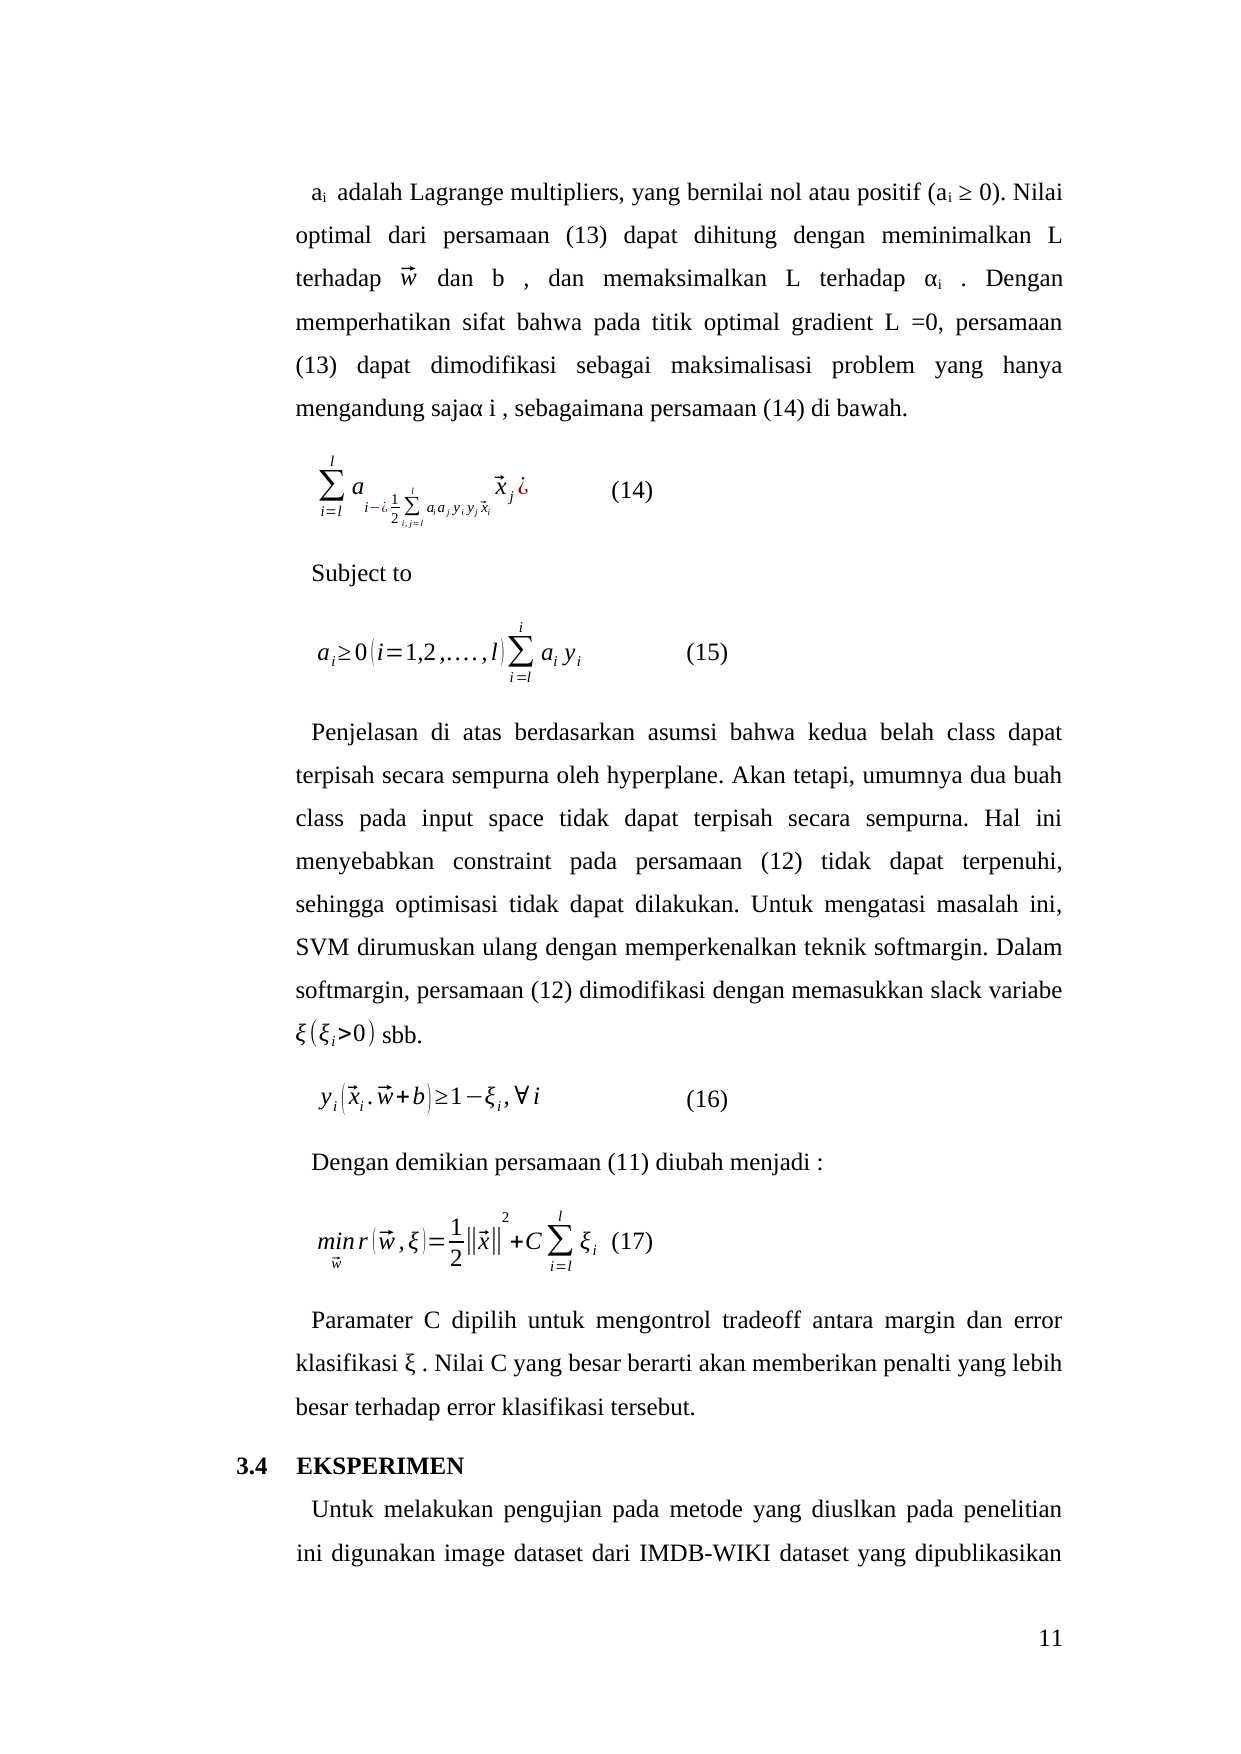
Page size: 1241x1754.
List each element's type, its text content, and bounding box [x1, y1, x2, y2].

text Penjelasan di atas berdasarkan asumsi bahwa kedua belah class dapat terpisah secara sempurna oleh hyperplane. Akan tetapi, umumnya dua buah class pada input space tidak dapat terpisah secara sempurna. Hal ini menyebabkan constraint pada persamaan (12) tidak dapat terpenuhi, sehingga optimisasi tidak dapat dilakukan. Untuk mengatasi masalah ini, SVM dirumuskan ulang dengan memperkenalkan teknik softmargin. Dalam softmargin, persamaan (12) dimodifikasi dengan memasukkan slack variabe sbb. [295, 717, 1063, 1050]
text ai adalah Lagrange multipliers, yang bernilai nol atau positif (ai ≥ 0). Nilai optimal dari persamaan (13) dapat dihitung dengan meminimalkan L terhadap dan b , dan memaksimalkan L terhadap αi . Dengan memperhatikan sifat bahwa pada titik optimal gradient L =0, persamaan (13) dapat dimodifikasi sebagai maksimalisasi problem yang hanya mengandung sajaα i , sebagaimana persamaan (14) di bawah. [295, 177, 1063, 422]
text (15) [295, 618, 1063, 686]
text (14) [295, 453, 1063, 527]
subtitle EKSPERIMEN [236, 1451, 1063, 1480]
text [296, 1494, 1063, 1566]
text Paramater C dipilih untuk mengontrol tradeoff antara margin dan error klasifikasi ξ . Nilai C yang besar berarti akan memberikan penalti yang lebih besar terhadap error klasifikasi tersebut. [295, 1305, 1063, 1420]
text (17) [295, 1207, 1063, 1274]
text Subject to [295, 558, 1063, 587]
text Dengan demikian persamaan (11) diubah menjadi : [295, 1147, 1063, 1176]
text (16) [295, 1081, 1063, 1116]
